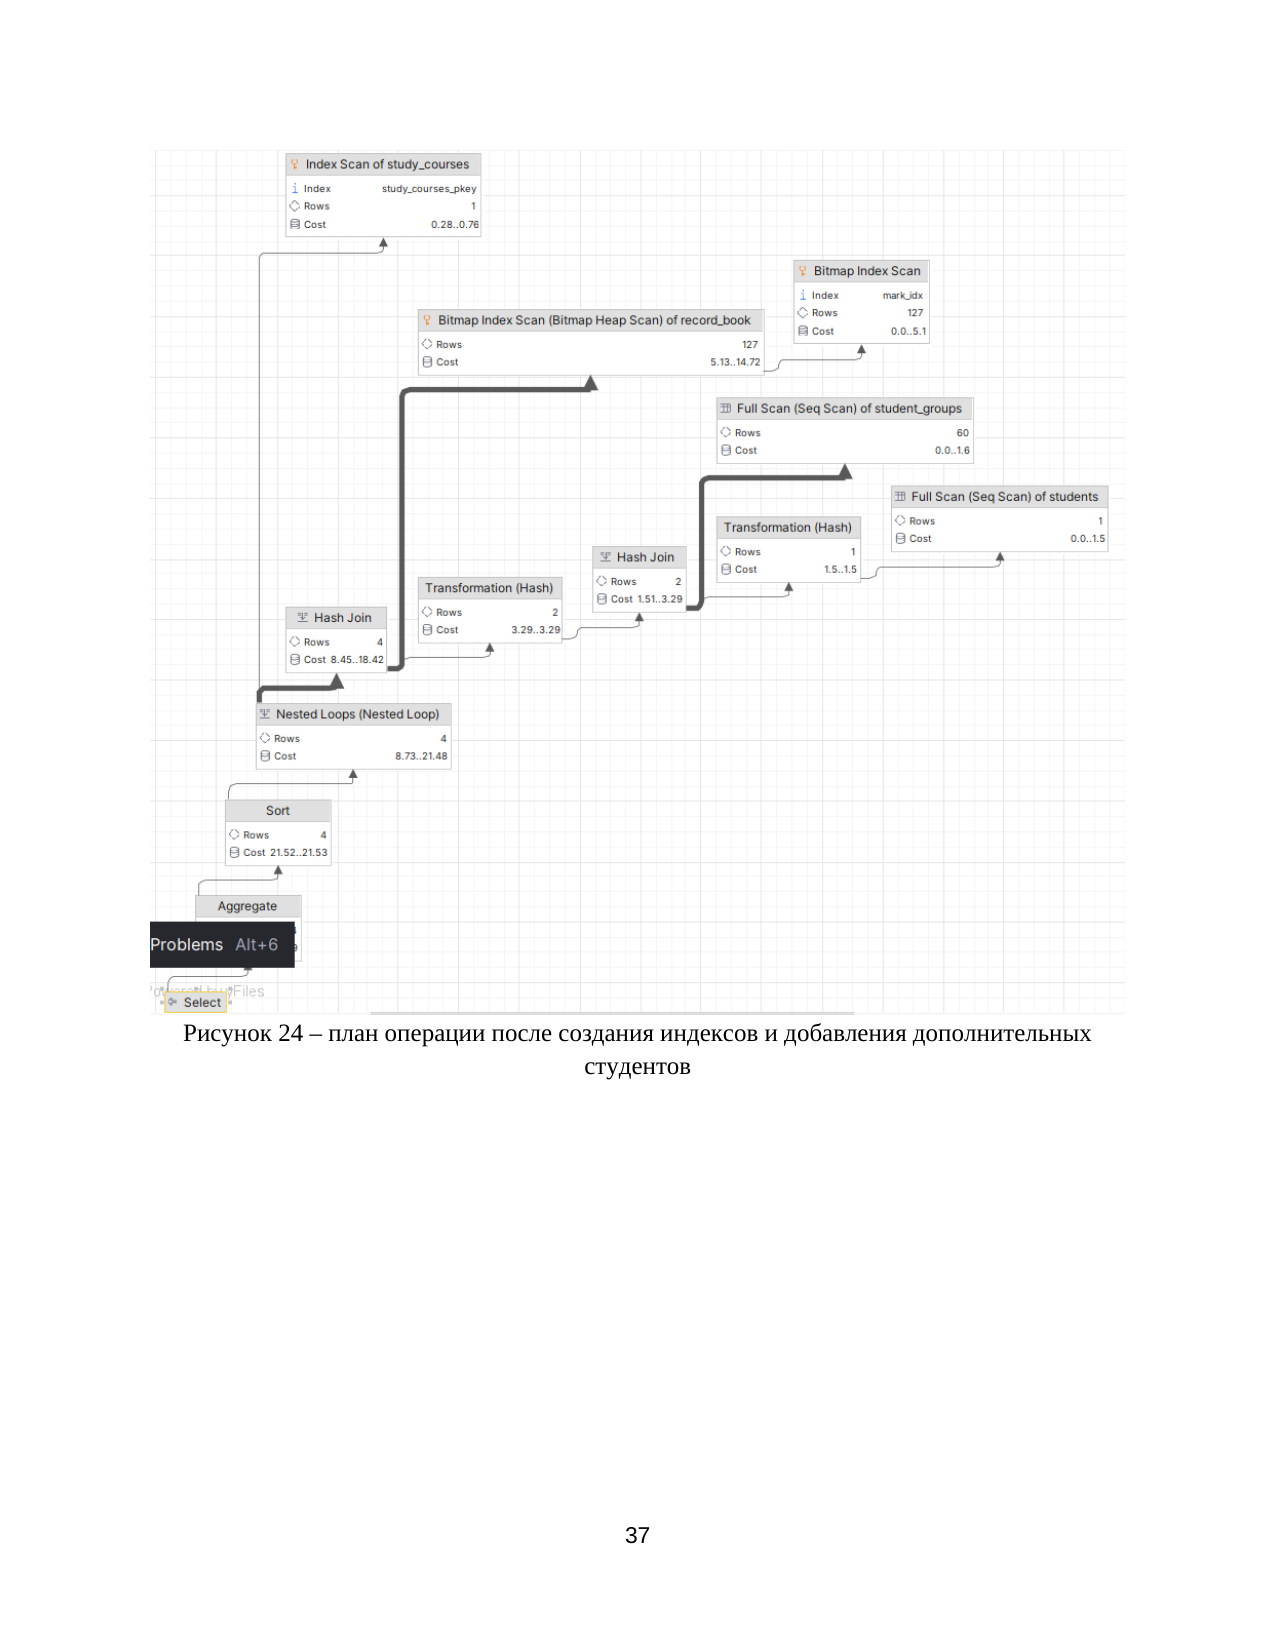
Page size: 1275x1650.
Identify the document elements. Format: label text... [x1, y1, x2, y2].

text Рисунок 24 – план операции после создания индексов и добавления дополнительных студентов [150, 1018, 1125, 1080]
picture [150, 150, 1125, 1015]
